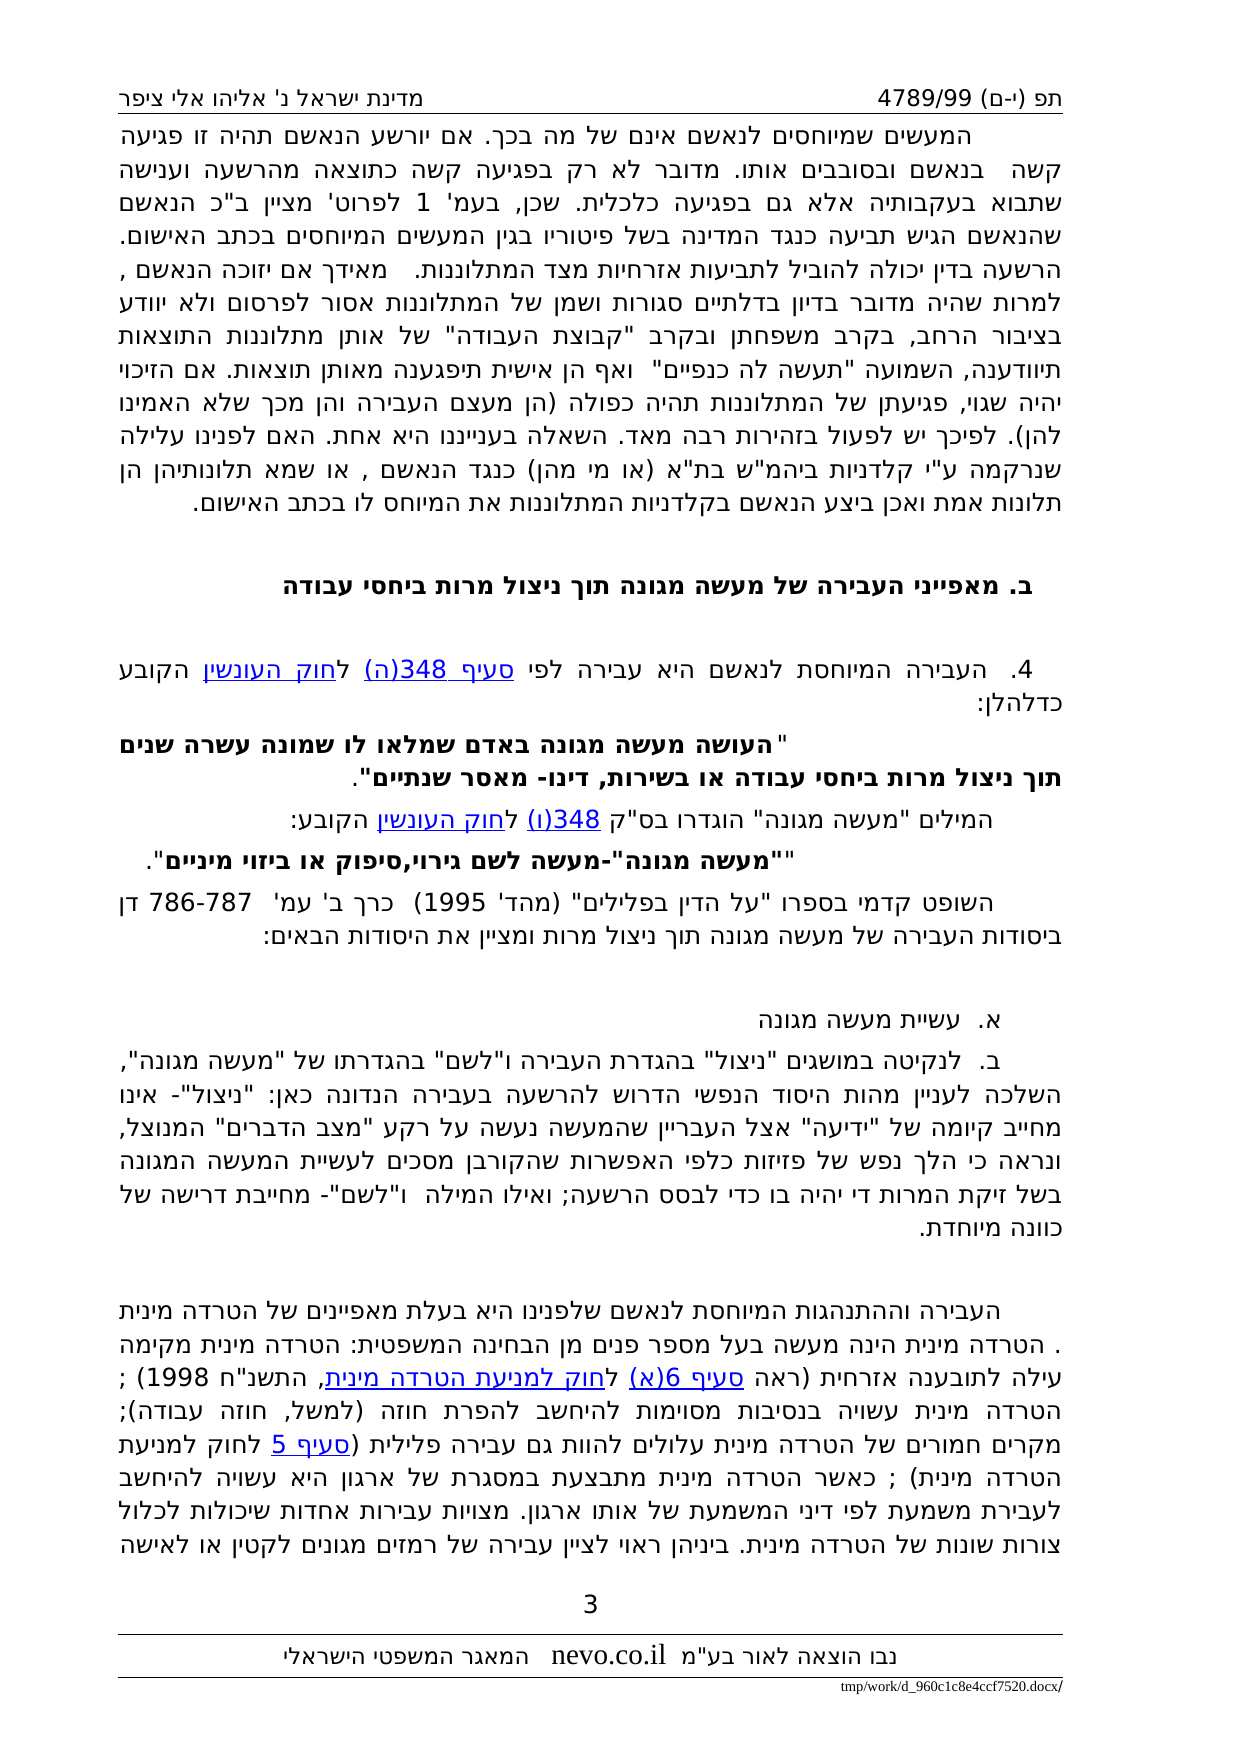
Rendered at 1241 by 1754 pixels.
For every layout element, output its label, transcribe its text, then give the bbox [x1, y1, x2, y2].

text השופט קדמי בספרו "על הדין בפלילים" (מהד' 1995) כרך ב' עמ' 786-787 דן ביסודות העבירה של מעשה מגונה תוך ניצול מרות ומציין את היסודות הבאים: [118, 885, 1063, 951]
text ""מעשה מגונה"-מעשה לשם גירוי,סיפוק או ביזוי מיניים". [118, 843, 1063, 876]
text המילים "מעשה מגונה" הוגדרו בס"ק 348(ו) לחוק העונשין הקובע: [118, 801, 1063, 835]
text ב. מאפייני העבירה של מעשה מגונה תוך ניצול מרות ביחסי עבודה [118, 568, 1063, 601]
text ב. לנקיטה במושגים "ניצול" בהגדרת העבירה ו"לשם" בהגדרתו של "מעשה מגונה", השלכה לעניין מהות היסוד הנפשי הדרוש להרשעה בעבירה הנדונה כאן: "ניצול"- אינו מחייב קיומה של "ידיעה" אצל העבריין שהמעשה נעשה על רקע "מצב הדברים" המנוצל, ונראה כי הלך נפש של פזיזות כלפי האפשרות שהקורבן מסכים לעשיית המעשה המגונה בשל זיקת המרות די יהיה בו כדי לבסס הרשעה; ואילו המילה ו"לשם"- מחייבת דרישה של כוונה מיוחדת. [118, 1043, 1063, 1243]
text א. עשיית מעשה מגונה [118, 1001, 1063, 1035]
text המעשים שמיוחסים לנאשם אינם של מה בכך. אם יורשע הנאשם תהיה זו פגיעה קשה בנאשם ובסובבים אותו. מדובר לא רק בפגיעה קשה כתוצאה מהרשעה וענישה שתבוא בעקבותיה אלא גם בפגיעה כלכלית. שכן, בעמ' 1 לפרוט' מציין ב"כ הנאשם שהנאשם הגיש תביעה כנגד המדינה בשל פיטוריו בגין המעשים המיוחסים בכתב האישום.הרשעה בדין יכולה להוביל לתביעות אזרחיות מצד המתלוננות. מאידך אם יזוכה הנאשם , למרות שהיה מדובר בדיון בדלתיים סגורות ושמן של המתלוננות אסור לפרסום ולא יוודע בציבור הרחב, בקרב משפחתן ובקרב "קבוצת העבודה" של אותן מתלוננות התוצאות תיוודענה, השמועה "תעשה לה כנפיים" ואף הן אישית תיפגענה מאותן תוצאות. אם הזיכוי יהיה שגוי, פגיעתן של המתלוננות תהיה כפולה (הן מעצם העבירה והן מכך שלא האמינו להן). לפיכך יש לפעול בזהירות רבה מאד. השאלה בענייננו היא אחת. האם לפנינו עלילה שנרקמה ע"י קלדניות ביהמ"ש בת"א (או מי מהן) כנגד הנאשם , או שמא תלונותיהן הן תלונות אמת ואכן ביצע הנאשם בקלדניות המתלוננות את המיוחס לו בכתב האישום.נ [118, 118, 1063, 518]
text "העושה מעשה מגונה באדם שמלאו לו שמונה עשרה שנים תוך ניצול מרות ביחסי עבודה או בשירות, דינו- מאסר שנתיים".ב [118, 726, 1063, 793]
text 4. העבירה המיוחסת לנאשם היא עבירה לפי סעיף 348(ה) לחוק העונשין הקובע כדלהלן: [118, 651, 1063, 718]
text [118, 1293, 1063, 1560]
